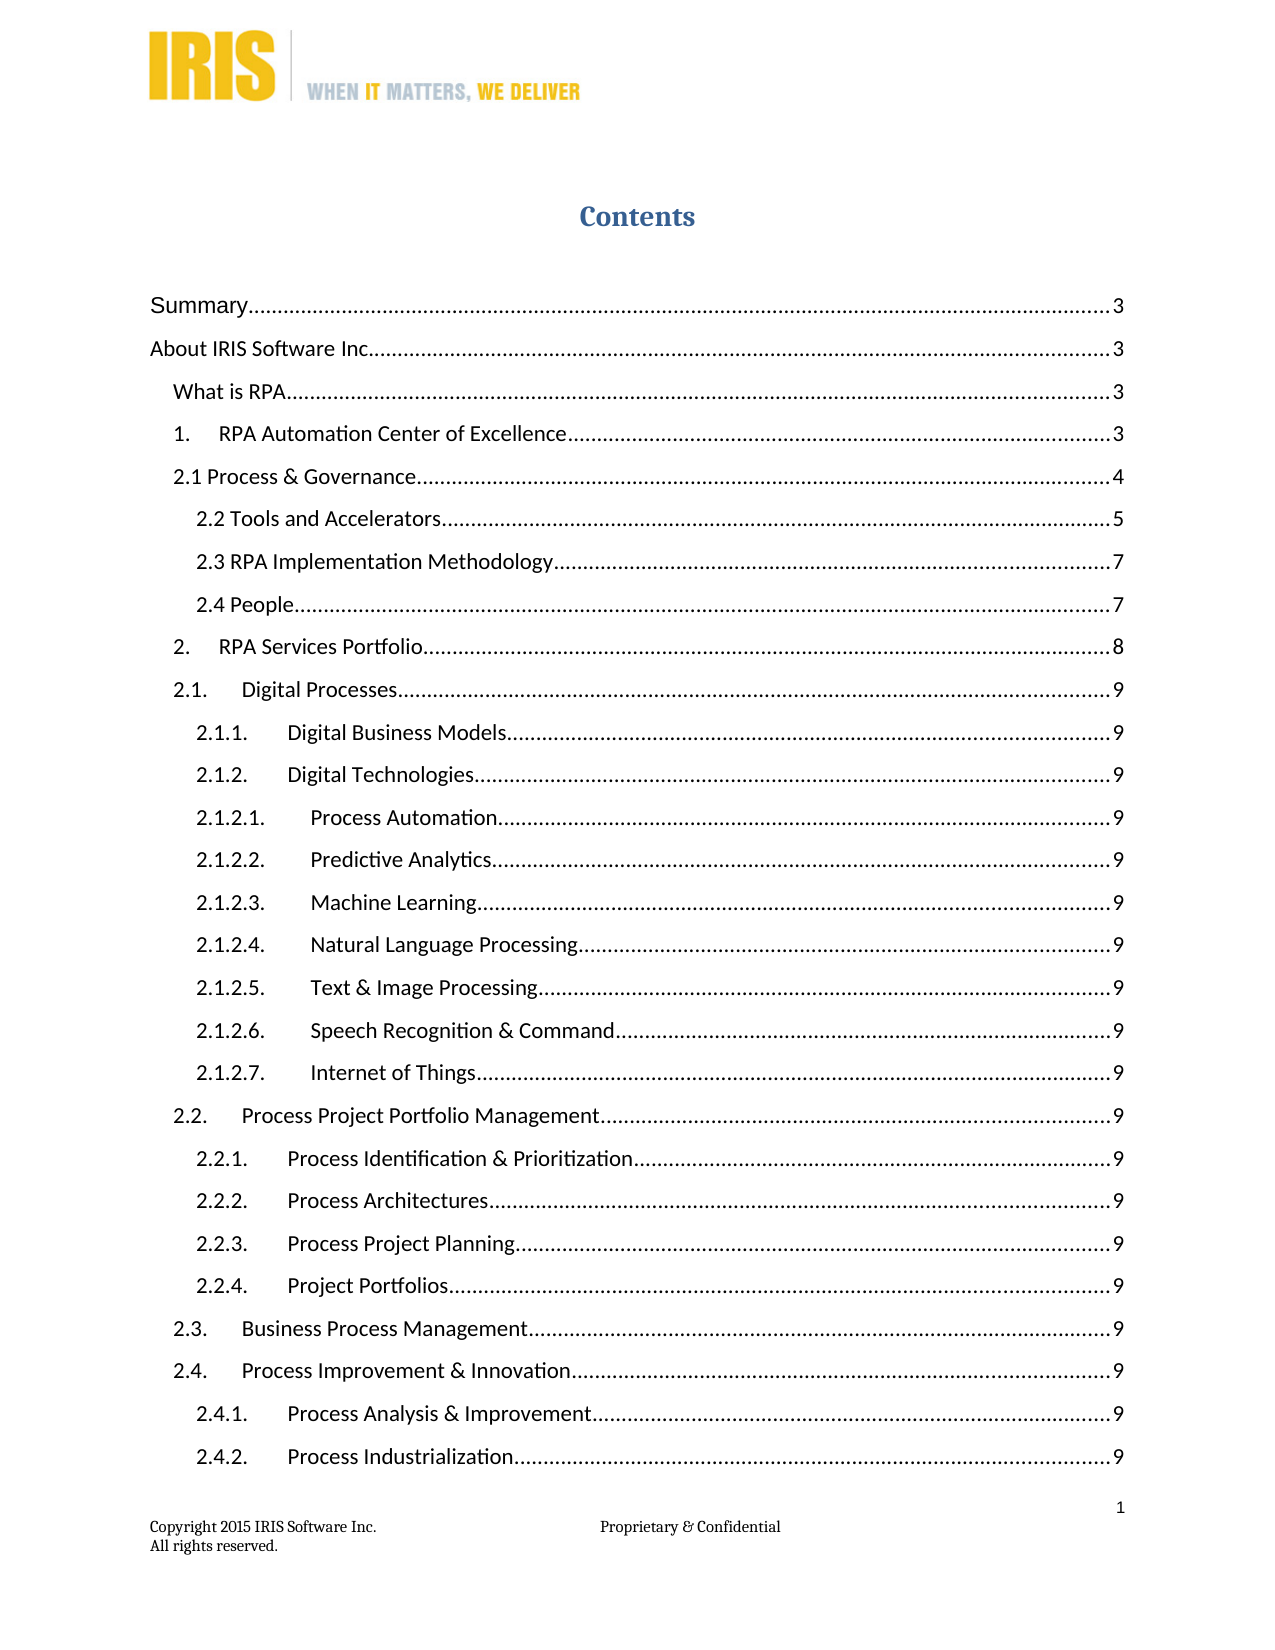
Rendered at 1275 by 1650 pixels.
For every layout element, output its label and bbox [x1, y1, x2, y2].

picture [146, 28, 582, 104]
